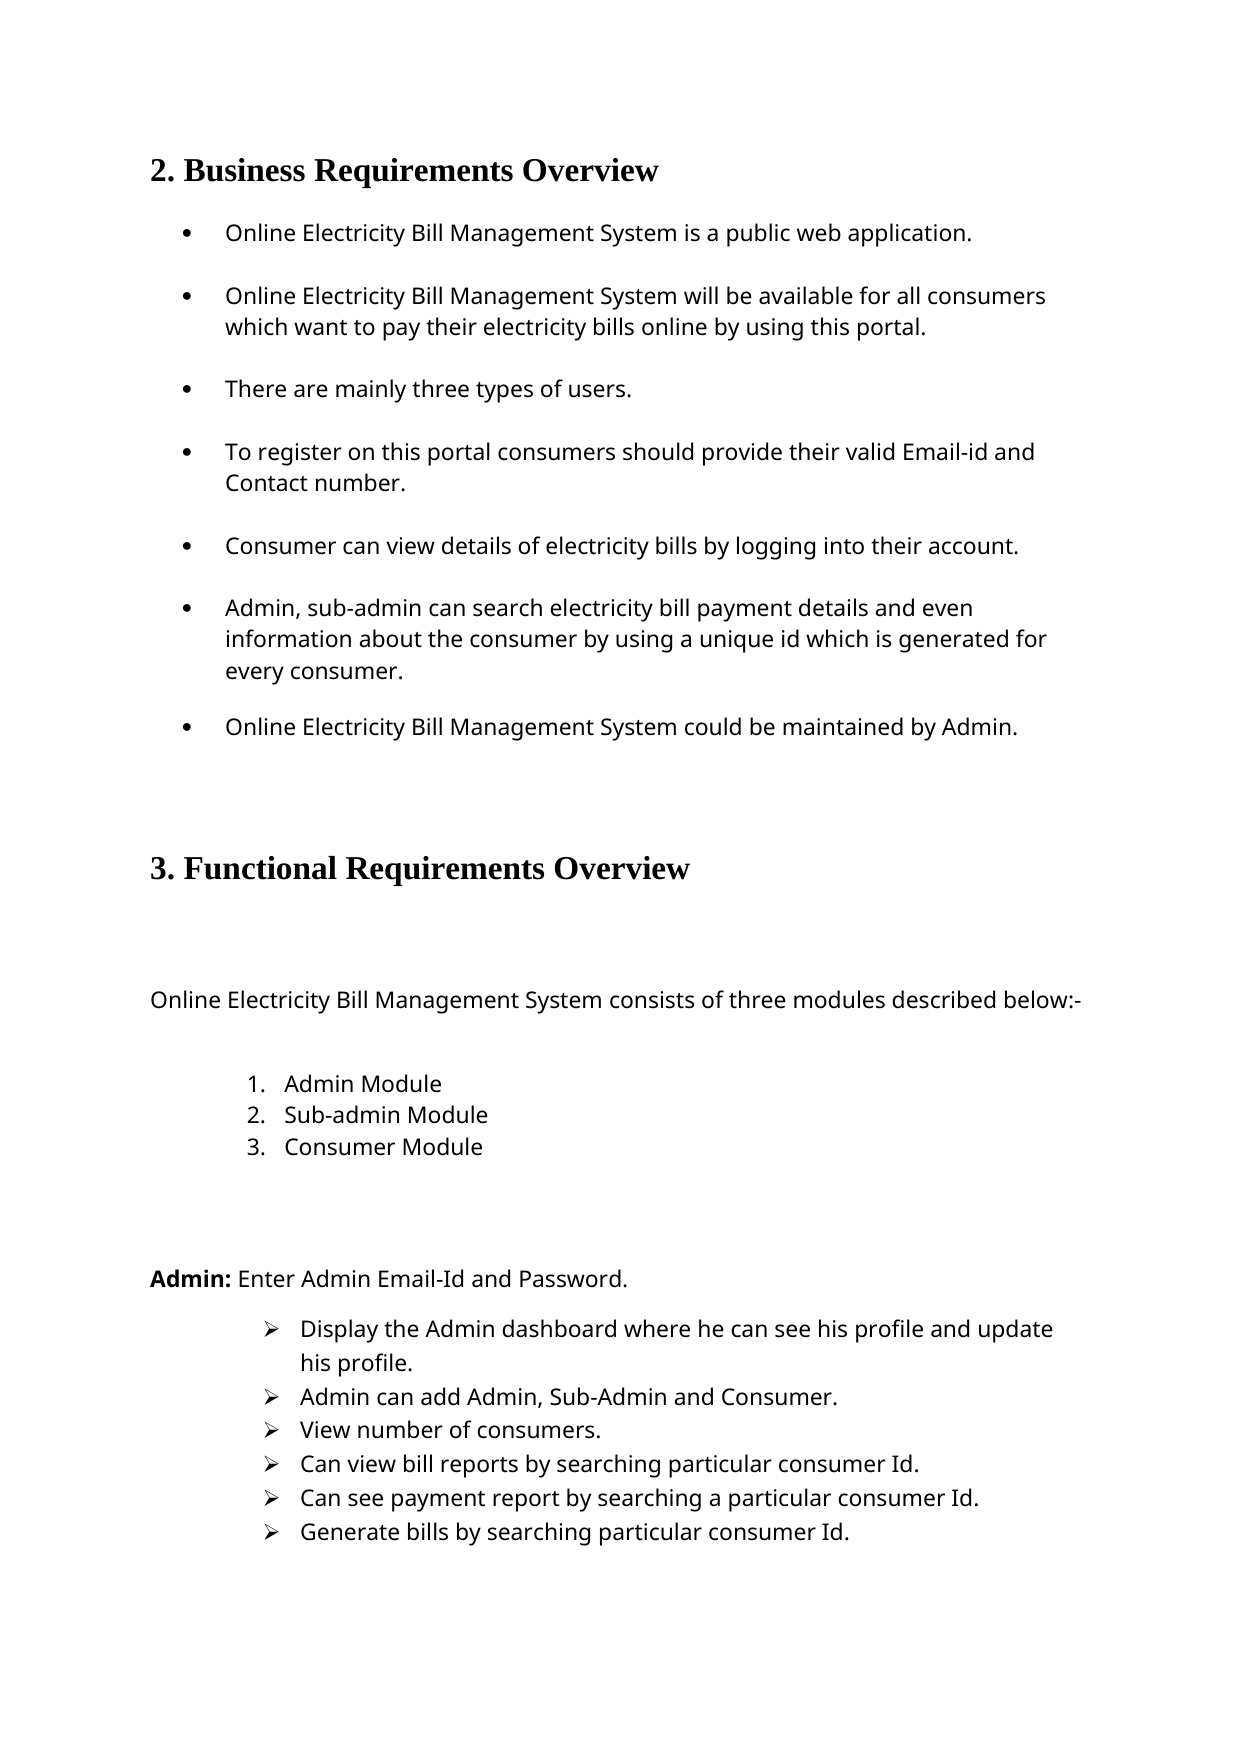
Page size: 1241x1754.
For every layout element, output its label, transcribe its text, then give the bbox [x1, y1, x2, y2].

text 3. Functional Requirements Overview [150, 848, 1090, 887]
list To register on this portal consumers should provide their valid Email-id and Contact number. [187, 436, 1090, 498]
text Admin: Enter Admin Email-Id and Password. [150, 1263, 1090, 1294]
list Online Electricity Bill Management System could be maintained by Admin. [187, 711, 1090, 742]
text 2. Business Requirements Overview [150, 150, 1090, 188]
text Online Electricity Bill Management System consists of three modules described below:- [150, 984, 1090, 1015]
list Can view bill reports by searching particular consumer Id. [262, 1448, 1090, 1479]
list Can see payment report by searching a particular consumer Id. [262, 1482, 1090, 1513]
list There are mainly three types of users. [187, 373, 1090, 404]
list Consumer Module [247, 1131, 1090, 1162]
list Display the Admin dashboard where he can see his profile and update his profile. [262, 1313, 1090, 1378]
list Consumer can view details of electricity bills by logging into their account. [187, 529, 1090, 561]
list Admin can add Admin, Sub-Admin and Consumer. [262, 1381, 1090, 1412]
list View number of consumers. [262, 1414, 1090, 1446]
list Admin, sub-admin can search electricity bill payment details and even information about the consumer by using a unique id which is generated for every consumer. [187, 592, 1090, 686]
list Sub-admin Module [247, 1099, 1090, 1131]
list Online Electricity Bill Management System will be available for all consumers which want to pay their electricity bills online by using this portal. [187, 279, 1090, 342]
list Online Electricity Bill Management System is a public web application. [187, 217, 1090, 248]
list Generate bills by searching particular consumer Id. [262, 1516, 1090, 1547]
list Admin Module [247, 1068, 1090, 1099]
